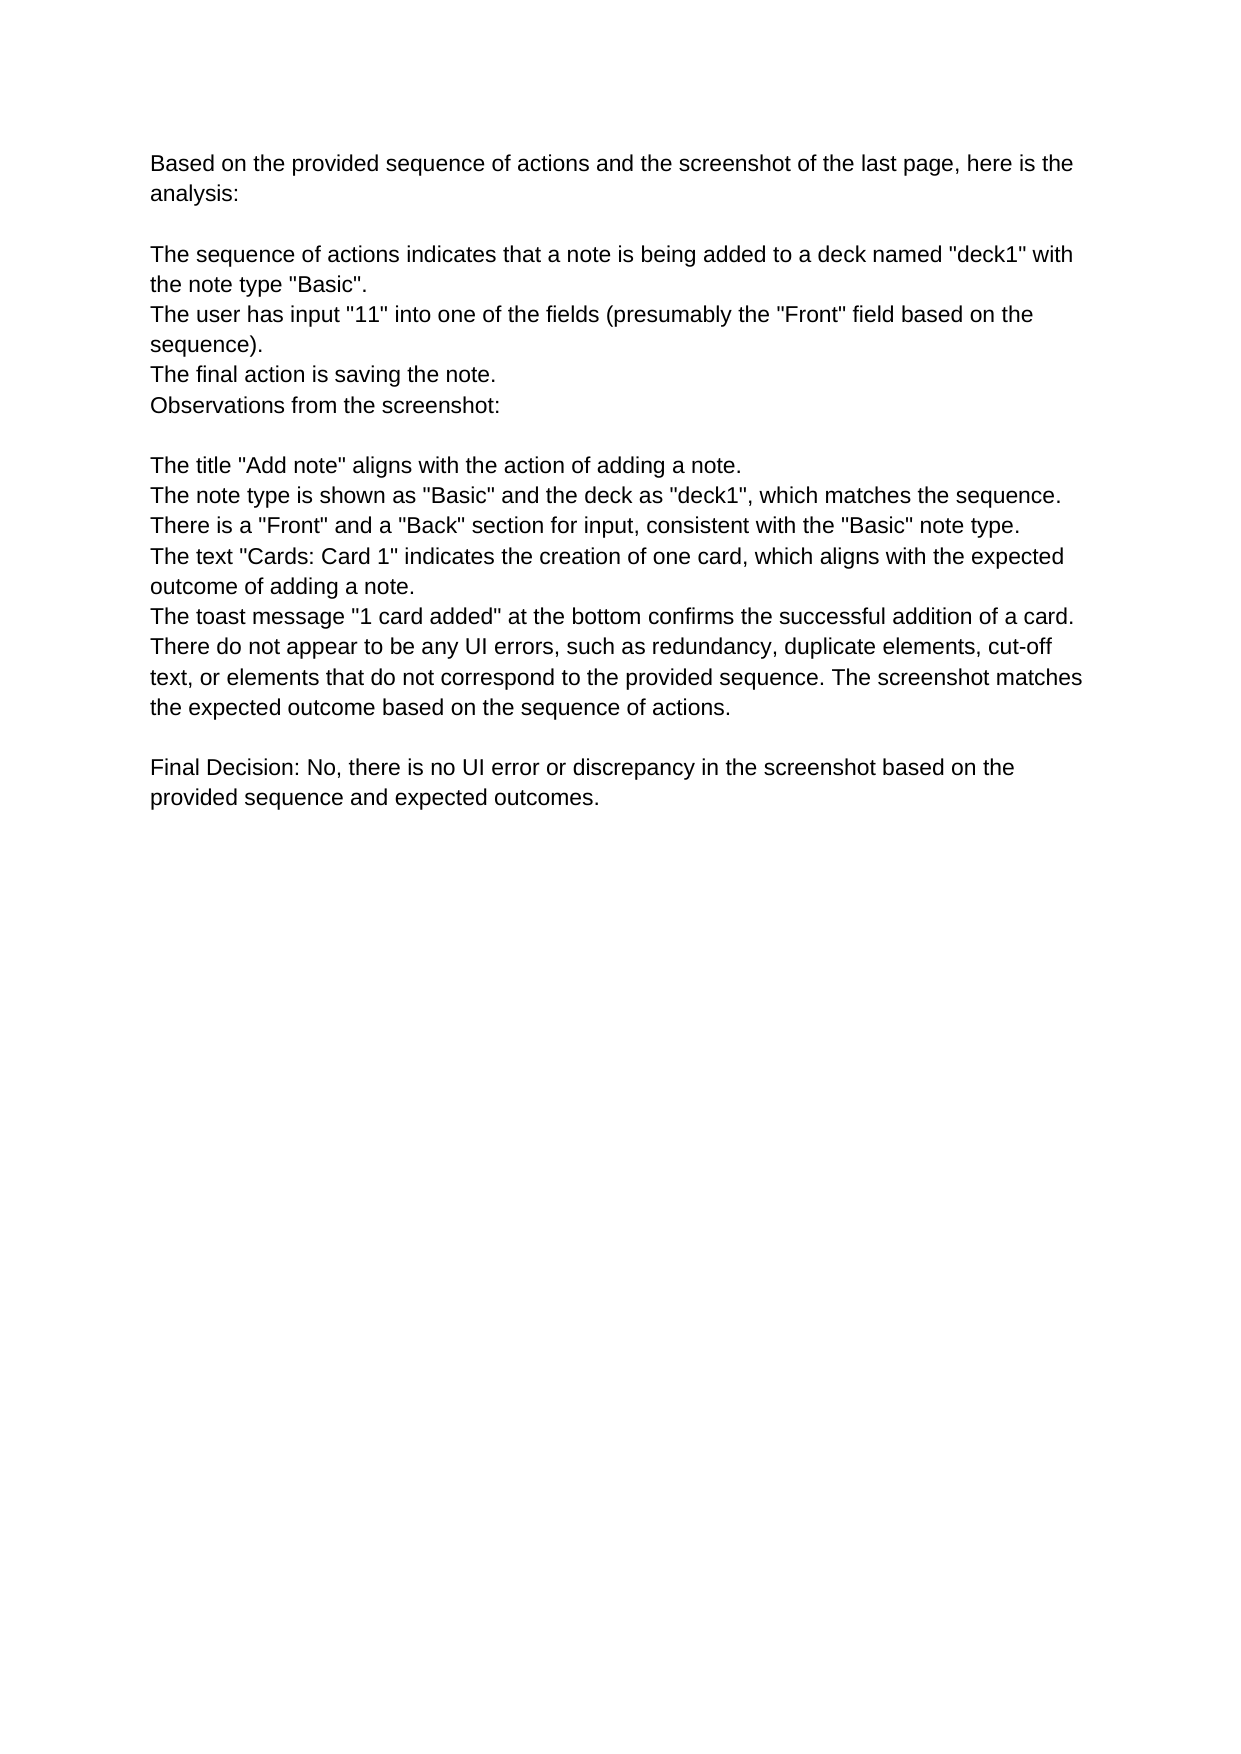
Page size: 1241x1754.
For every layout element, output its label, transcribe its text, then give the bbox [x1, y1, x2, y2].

text The final action is saving the note. [150, 361, 1090, 388]
text The sequence of actions indicates that a note is being added to a deck named "deck1" with the note type "Basic". [150, 241, 1090, 297]
text The title "Add note" aligns with the action of adding a note. [150, 452, 1090, 478]
text The text "Cards: Card 1" indicates the creation of one card, which aligns with the expected outcome of adding a note. [150, 543, 1090, 599]
text Final Decision: No, there is no UI error or discrepancy in the screenshot based on the provided sequence and expected outcomes. [150, 754, 1090, 811]
text The note type is shown as "Basic" and the deck as "deck1", which matches the sequence. [150, 482, 1090, 509]
text There do not appear to be any UI errors, such as redundancy, duplicate elements, cut-off text, or elements that do not correspond to the provided sequence. The screenshot matches the expected outcome based on the sequence of actions. [150, 633, 1090, 720]
text Based on the provided sequence of actions and the screenshot of the last page, here is the analysis: [150, 150, 1090, 207]
text The toast message "1 card added" at the bottom confirms the successful addition of a card. [150, 603, 1090, 629]
text There is a "Front" and a "Back" section for input, consistent with the "Basic" note type. [150, 512, 1090, 539]
text The user has input "11" into one of the fields (presumably the "Front" field based on the sequence). [150, 301, 1090, 358]
text Observations from the screenshot: [150, 392, 1090, 418]
